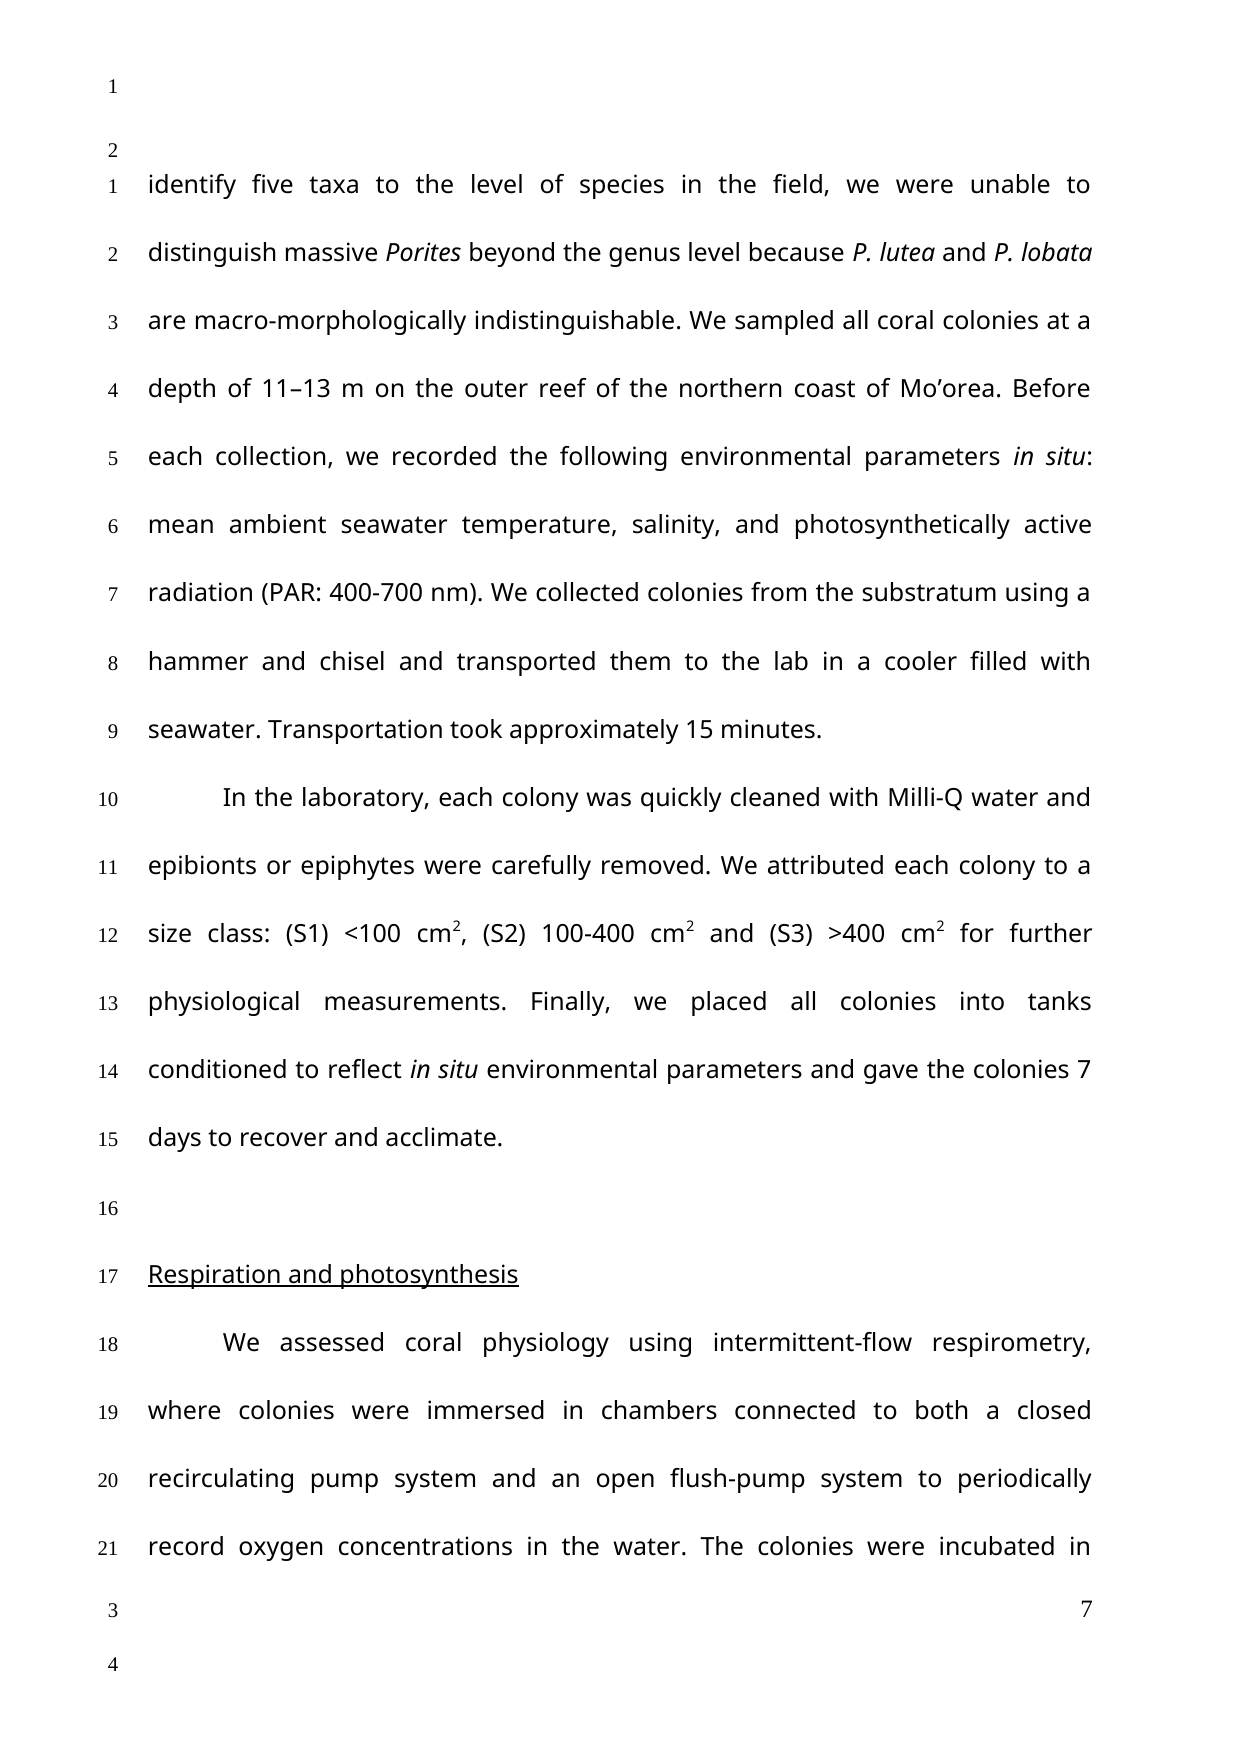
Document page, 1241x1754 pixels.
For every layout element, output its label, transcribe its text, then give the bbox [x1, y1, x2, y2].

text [148, 166, 1093, 745]
text Respiration and photosynthesis [148, 1256, 1093, 1290]
text In the laboratory, each colony was quickly cleaned with Milli-Q water and epibionts or epiphytes were carefully removed. We attributed each colony to a size class: (S1) <100 cm2, (S2) 100-400 cm2 and (S3) >400 cm2 for further physiological measurements. Finally, we placed all colonies into tanks conditioned to reflect in situ environmental parameters and gave the colonies 7 days to recover and acclimate. [148, 779, 1093, 1154]
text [148, 1324, 1093, 1563]
